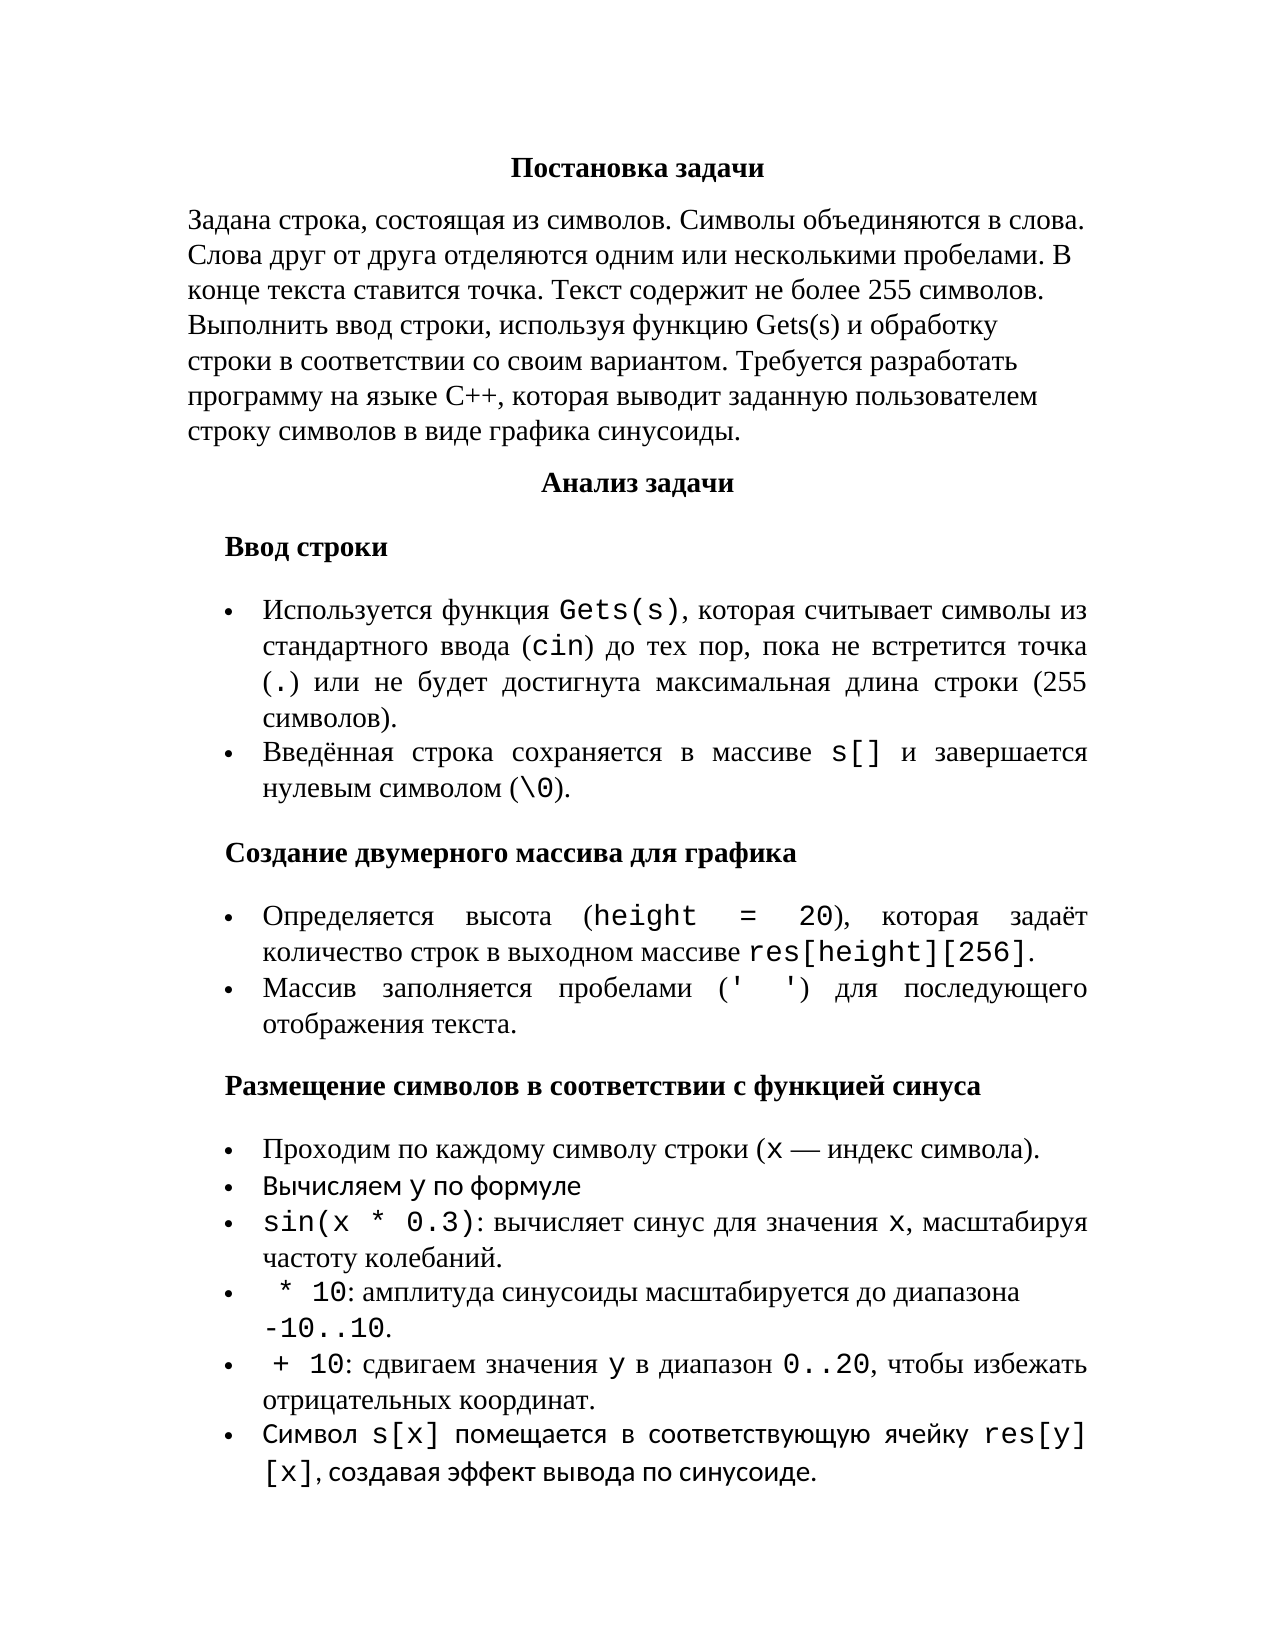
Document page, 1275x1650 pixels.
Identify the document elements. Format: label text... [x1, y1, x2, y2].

text Задана строка, состоящая из символов. Символы объединяются в слова. Слова друг от друга отделяются одним или несколькими пробелами. В конце текста ставится точка. Текст содержит не более 255 символов. Выполнить ввод строки, используя функцию Gets(s) и обработку строки в соответствии со своим вариантом. Требуется разработать программу на языке C++, которая выводит заданную пользователем строку символов в виде графика синусоиды. [187, 202, 1088, 447]
text  Размещение символов в соответствии с функцией синуса [187, 1068, 1088, 1102]
text Постановка задачи [187, 150, 1088, 183]
list Определяется высота (height = 20), которая задаёт количество строк в выходном массиве res[height][256]. [225, 898, 1088, 970]
list Вычисляем y по формуле [225, 1167, 1088, 1204]
list Символ s[x] помещается в соответствующую ячейку res[y][x], создавая эффект вывода по синусоиде. [225, 1416, 1088, 1490]
list Введённая строка сохраняется в массиве s[] и завершается нулевым символом (\0). [225, 734, 1088, 806]
list -10..10. [262, 1310, 1088, 1346]
text Анализ задачи [187, 465, 1088, 498]
list * 10: амплитуда синусоиды масштабируется до диапазона [225, 1274, 1088, 1310]
list Используется функция Gets(s), которая считывает символы из стандартного ввода (cin) до тех пор, пока не встретится точка (.) или не будет достигнута максимальная длина строки (255 символов). [225, 592, 1088, 734]
list Проходим по каждому символу строки (x — индекс символа). [225, 1131, 1088, 1167]
list sin(x * 0.3): вычисляет синус для значения x, масштабируя частоту колебаний. [225, 1204, 1088, 1274]
list + 10: сдвигаем значения y в диапазон 0..20, чтобы избежать отрицательных координат. [225, 1346, 1088, 1416]
text  Создание двумерного массива для графика [187, 835, 1088, 868]
list Массив заполняется пробелами (' ') для последующего отображения текста. [225, 970, 1088, 1039]
text  Ввод строки [187, 529, 1088, 563]
